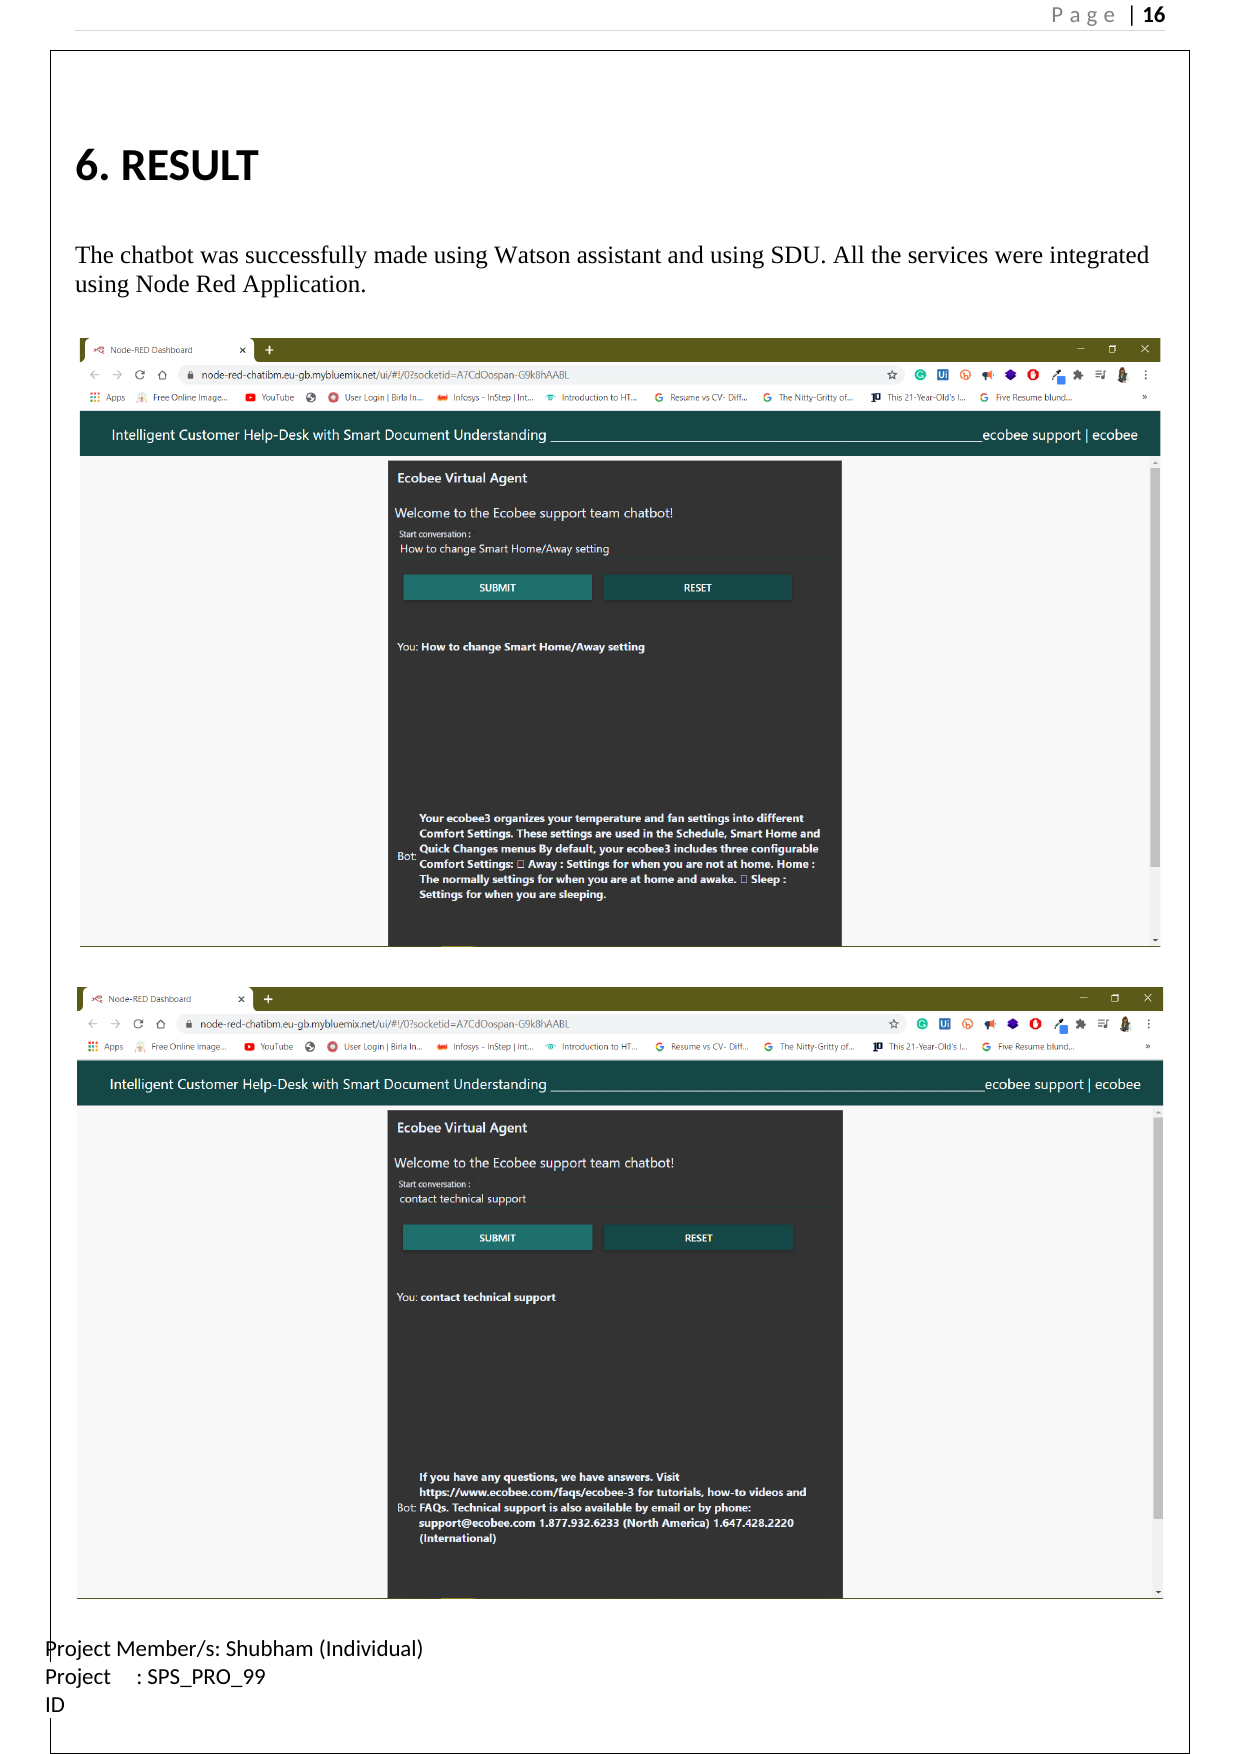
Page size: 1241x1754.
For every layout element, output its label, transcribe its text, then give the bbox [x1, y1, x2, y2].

picture [77, 987, 1164, 1599]
text The chatbot was successfully made using Watson assistant and using SDU. All the services were integrated using Node Red Application. [75, 240, 1165, 298]
text 6. RESULT [75, 136, 1165, 192]
picture [79, 338, 1161, 947]
